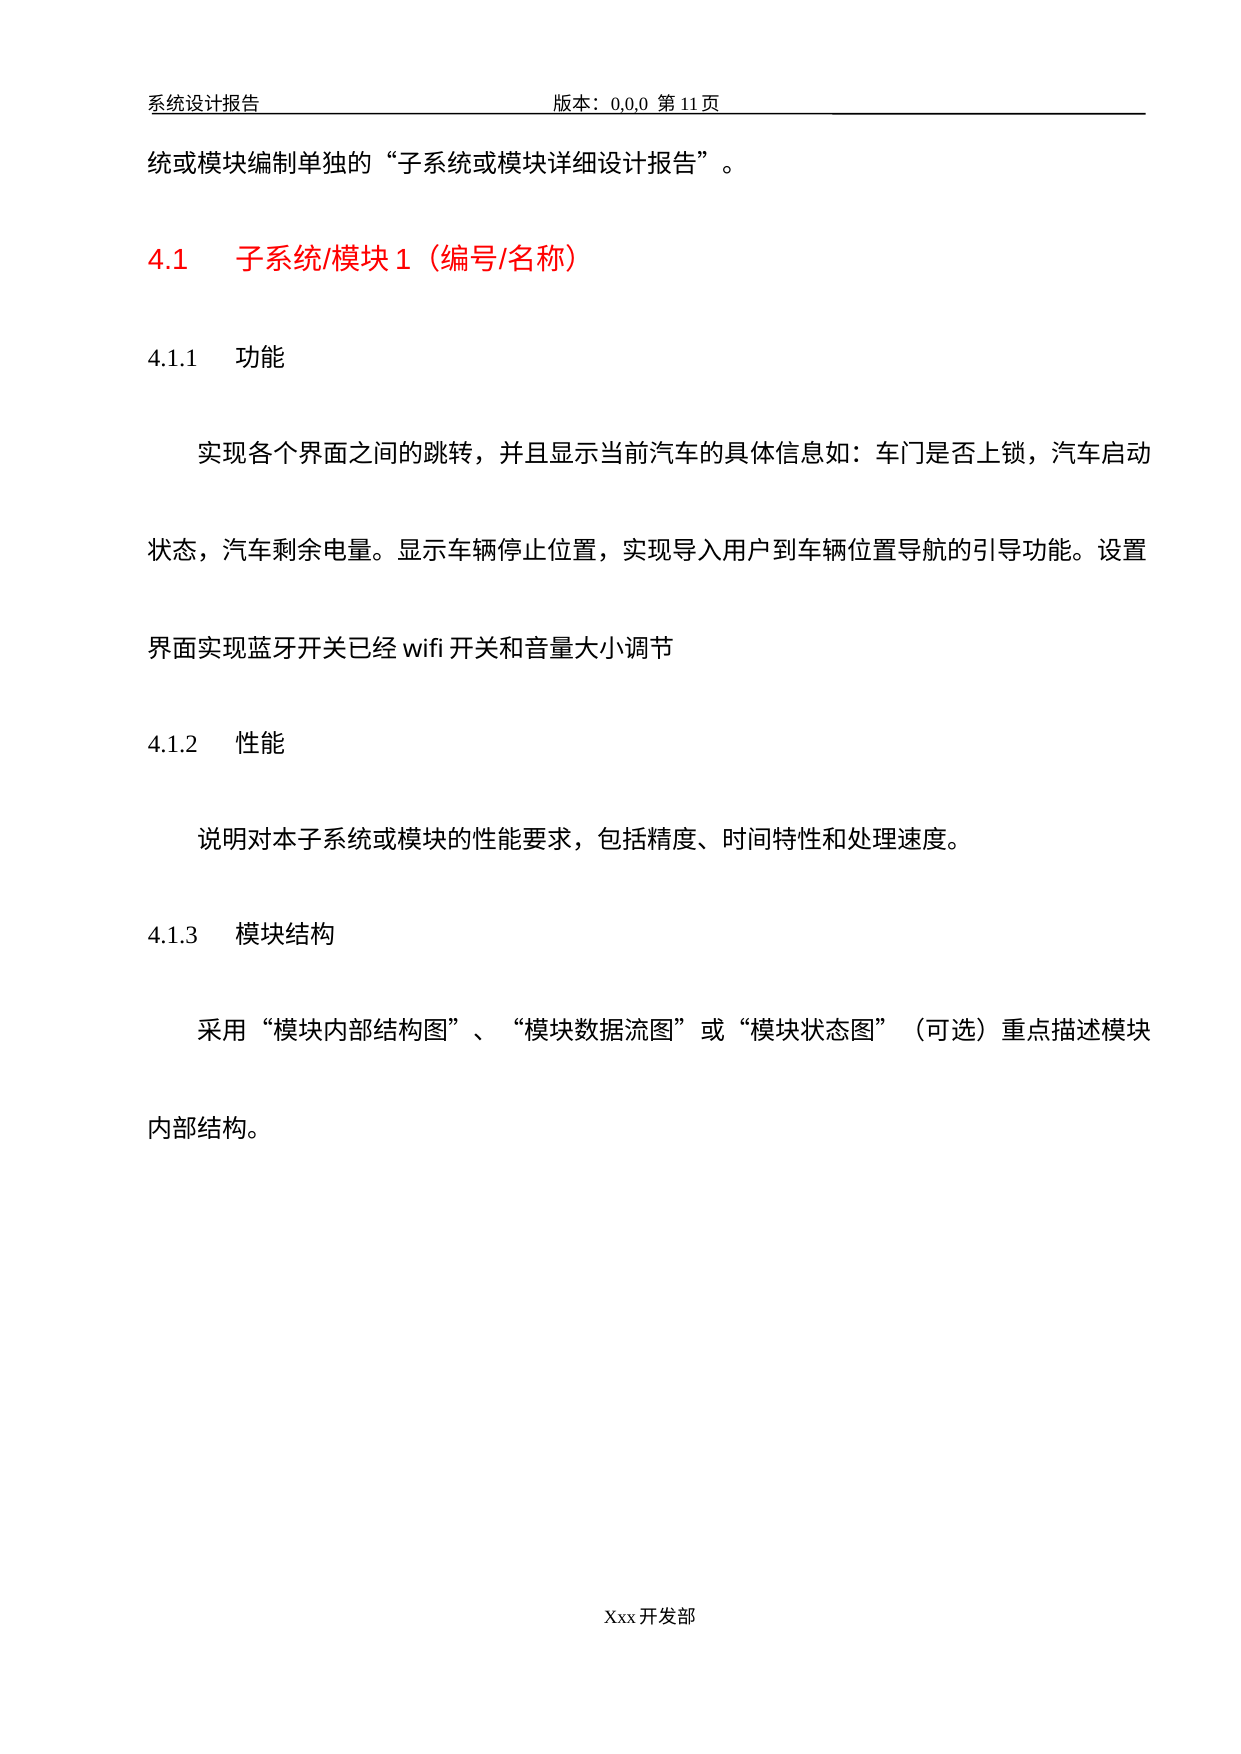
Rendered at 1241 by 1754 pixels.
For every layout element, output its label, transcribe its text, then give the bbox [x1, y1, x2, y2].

text 实现各个界面之间的跳转，并且显示当前汽车的具体信息如：车门是否上锁，汽车启动状态，汽车剩余电量。显示车辆停止位置，实现导入用户到车辆位置导航的引导功能。设置界面实现蓝牙开关已经wifi开关和音量大小调节 [148, 419, 1152, 679]
subtitle 4.1.3 模块结构 [148, 901, 1152, 966]
text 采用“模块内部结构图”、“模块数据流图”或“模块状态图”（可选）重点描述模块内部结构。 [148, 996, 1152, 1159]
subtitle 4.1.2 性能 [148, 709, 1152, 774]
subtitle 4.1 子系统/模块1（编号/名称） [148, 224, 1152, 289]
text 说明对本子系统或模块的性能要求，包括精度、时间特性和处理速度。 [148, 805, 1152, 870]
subtitle 4.1.1 功能 [148, 323, 1152, 388]
text 对软件体系结构中描述的子系统与模块的设计情况分别进行说明，如有必要可对某子系统或模块编制单独的“子系统或模块详细设计报告”。 [148, 129, 1152, 194]
